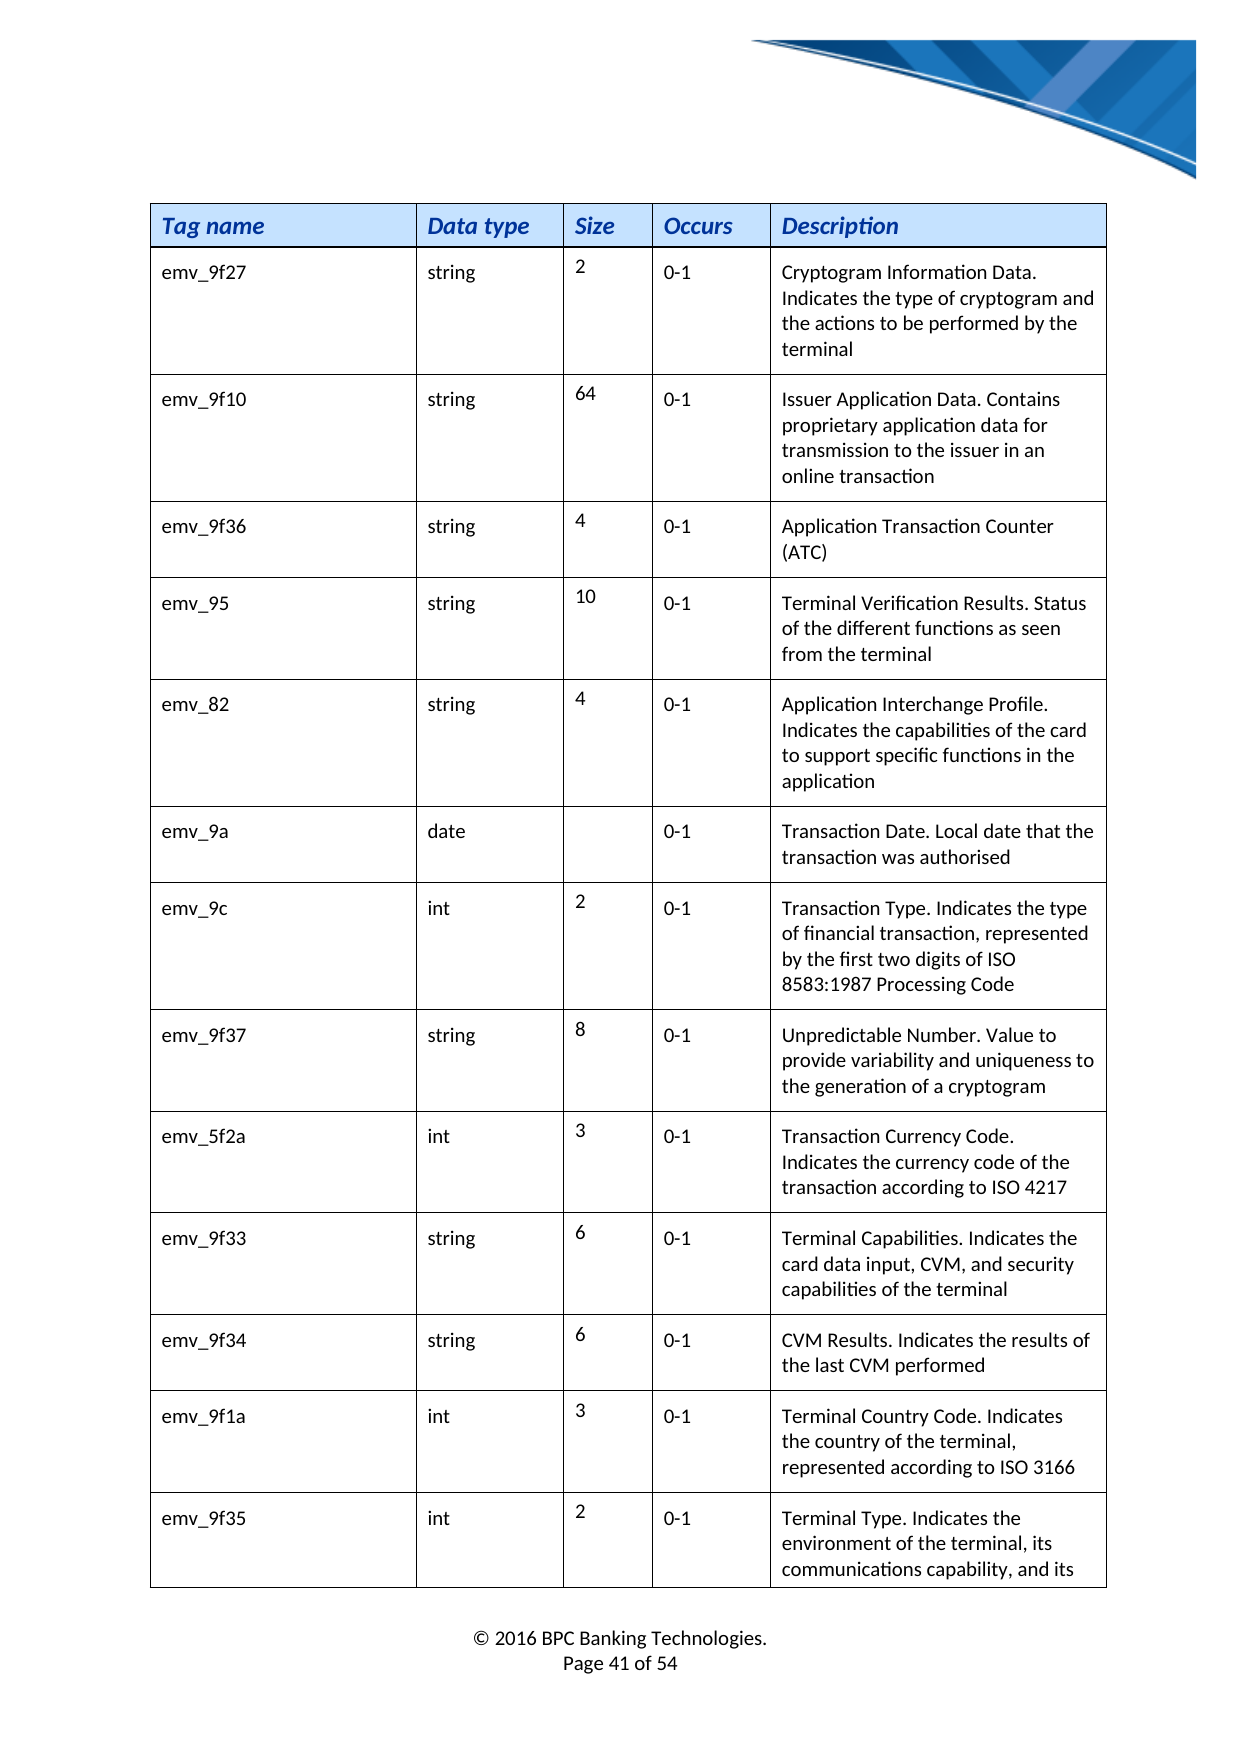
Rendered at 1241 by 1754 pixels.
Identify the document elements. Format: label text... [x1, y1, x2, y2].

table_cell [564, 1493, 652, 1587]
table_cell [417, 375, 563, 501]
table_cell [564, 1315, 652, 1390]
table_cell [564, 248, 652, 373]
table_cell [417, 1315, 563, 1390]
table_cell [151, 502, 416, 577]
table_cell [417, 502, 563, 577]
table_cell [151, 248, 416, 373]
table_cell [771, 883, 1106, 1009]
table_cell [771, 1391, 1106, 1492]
table_header Occurs [653, 204, 770, 246]
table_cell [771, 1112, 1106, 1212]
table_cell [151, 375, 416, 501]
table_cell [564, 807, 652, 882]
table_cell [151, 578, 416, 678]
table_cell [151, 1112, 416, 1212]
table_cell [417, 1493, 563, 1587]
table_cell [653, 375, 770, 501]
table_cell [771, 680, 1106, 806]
table_header Description [771, 204, 1106, 246]
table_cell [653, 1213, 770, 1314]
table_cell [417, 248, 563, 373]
table_header Size [564, 204, 652, 246]
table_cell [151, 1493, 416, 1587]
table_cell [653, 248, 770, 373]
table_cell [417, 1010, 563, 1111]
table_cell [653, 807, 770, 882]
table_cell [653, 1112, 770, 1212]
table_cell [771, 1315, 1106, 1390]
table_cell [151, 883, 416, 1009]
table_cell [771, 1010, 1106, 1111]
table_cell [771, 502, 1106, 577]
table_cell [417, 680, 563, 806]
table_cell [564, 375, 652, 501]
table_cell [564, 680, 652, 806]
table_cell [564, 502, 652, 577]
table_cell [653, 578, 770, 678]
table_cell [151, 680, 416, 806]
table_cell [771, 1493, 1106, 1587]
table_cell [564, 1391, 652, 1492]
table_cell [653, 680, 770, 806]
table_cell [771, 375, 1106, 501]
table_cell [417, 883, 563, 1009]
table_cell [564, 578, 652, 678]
picture [745, 38, 1197, 185]
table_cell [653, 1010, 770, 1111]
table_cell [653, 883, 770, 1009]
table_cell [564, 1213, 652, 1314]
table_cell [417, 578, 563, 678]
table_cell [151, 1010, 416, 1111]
table_header Tag name [151, 204, 416, 246]
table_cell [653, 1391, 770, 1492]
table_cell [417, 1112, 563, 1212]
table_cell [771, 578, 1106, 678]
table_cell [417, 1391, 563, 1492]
table_header Data type [417, 204, 563, 246]
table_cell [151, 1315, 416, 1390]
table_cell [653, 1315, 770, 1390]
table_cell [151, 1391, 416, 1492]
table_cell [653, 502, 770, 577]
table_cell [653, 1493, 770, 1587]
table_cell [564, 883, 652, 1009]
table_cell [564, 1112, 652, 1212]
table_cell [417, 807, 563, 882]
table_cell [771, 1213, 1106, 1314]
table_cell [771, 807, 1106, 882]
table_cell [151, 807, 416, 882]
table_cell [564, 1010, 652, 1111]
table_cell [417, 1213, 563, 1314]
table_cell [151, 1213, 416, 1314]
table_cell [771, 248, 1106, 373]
